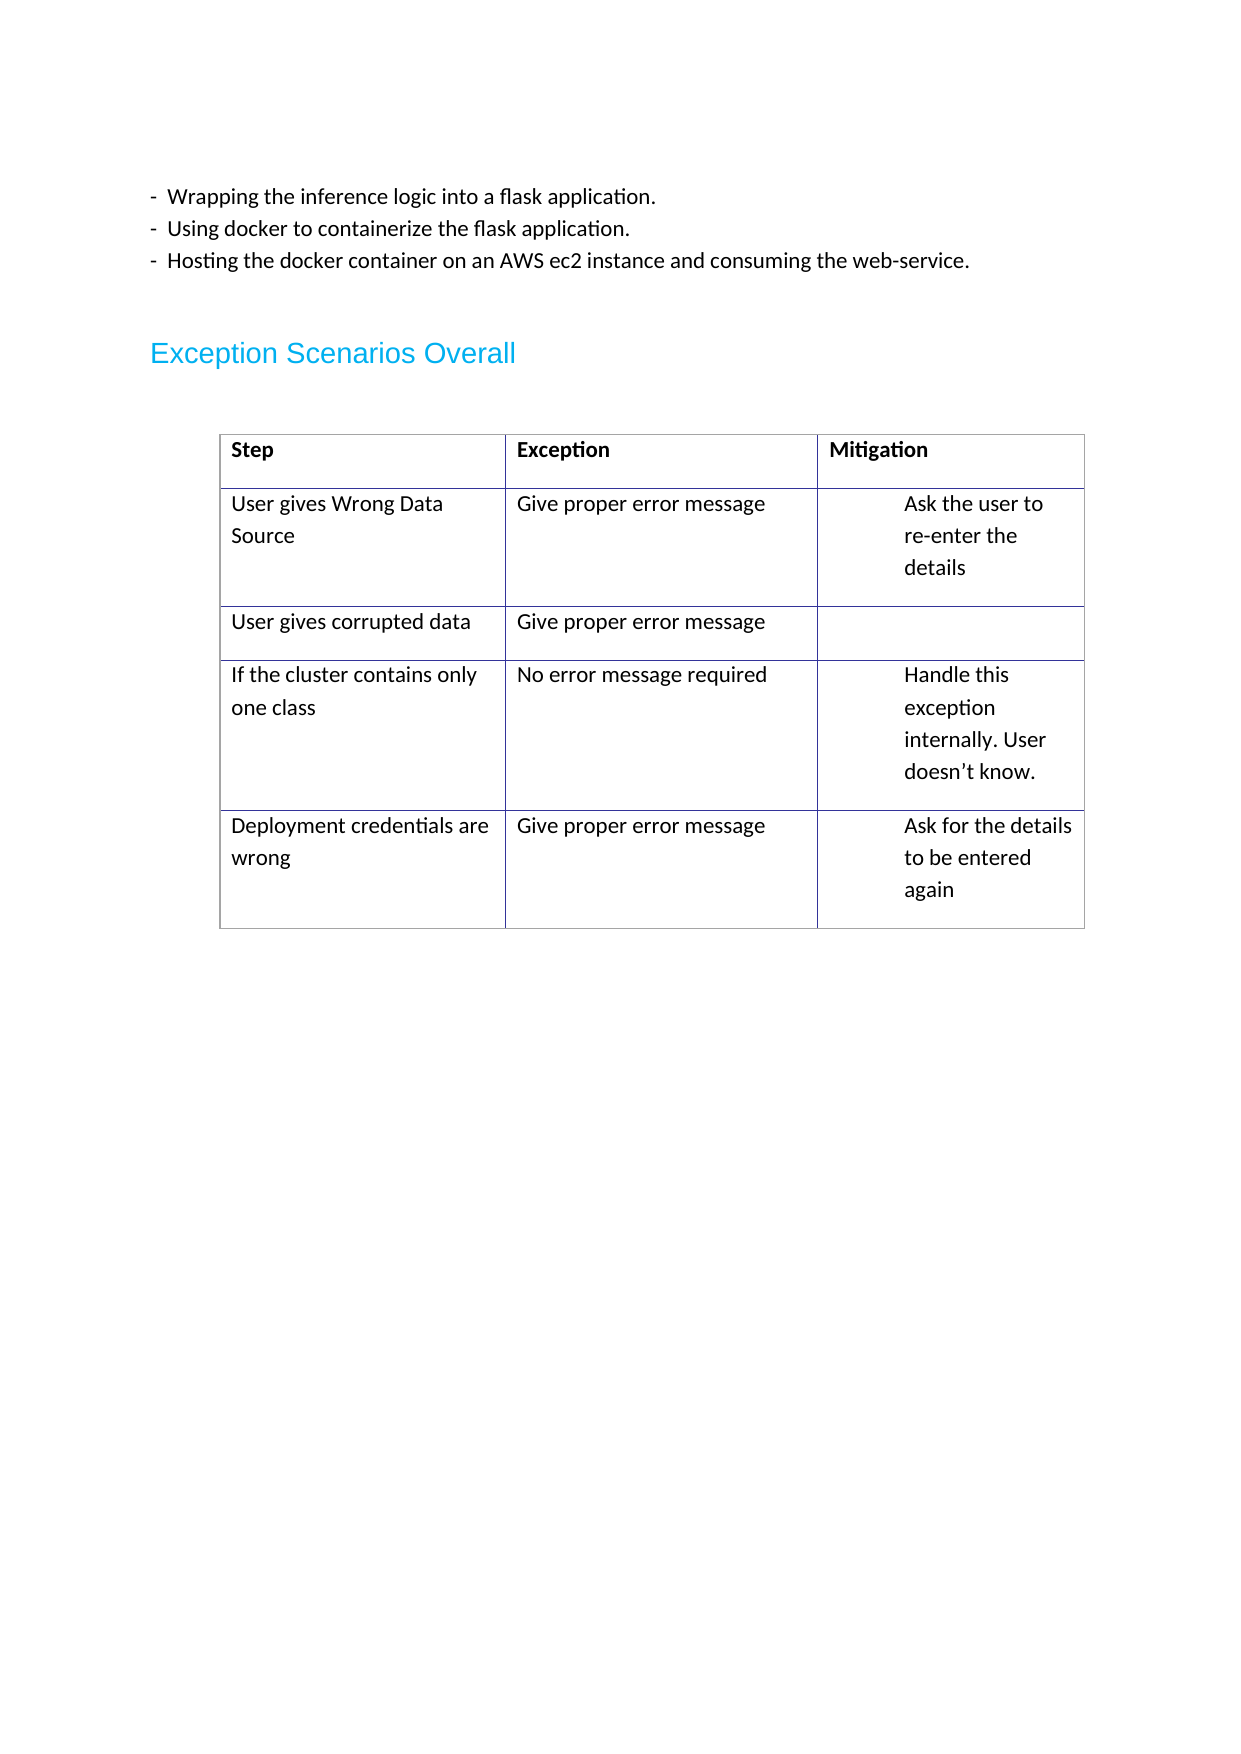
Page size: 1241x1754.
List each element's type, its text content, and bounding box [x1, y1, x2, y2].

table_cell Handle this exception internally. User doesn’t know. [818, 661, 1084, 810]
table_cell Give proper error message [506, 489, 817, 606]
subtitle Exception Scenarios Overall [150, 336, 1090, 369]
text - Using docker to containerize the flask application. [150, 214, 1090, 242]
table_header Step [221, 435, 505, 488]
table_cell Ask for the details to be entered again [818, 811, 1084, 928]
table_cell User gives Wrong Data Source [221, 489, 505, 606]
table_cell User gives corrupted data [221, 607, 505, 659]
table_cell Give proper error message [506, 607, 817, 659]
table_cell Ask the user to re-enter the details [818, 489, 1084, 606]
table_cell If the cluster contains only one class [221, 661, 505, 810]
table_cell Give proper error message [506, 811, 817, 928]
table_cell [818, 607, 1084, 659]
table_header Exception [506, 435, 817, 488]
text - Hosting the docker container on an AWS ec2 instance and consuming the web-service. [150, 247, 1090, 274]
table_cell Deployment credentials are wrong [221, 811, 505, 928]
text - Wrapping the inference logic into a flask application. [150, 182, 1090, 210]
table_cell No error message required [506, 661, 817, 810]
table_header Mitigation [818, 435, 1084, 488]
